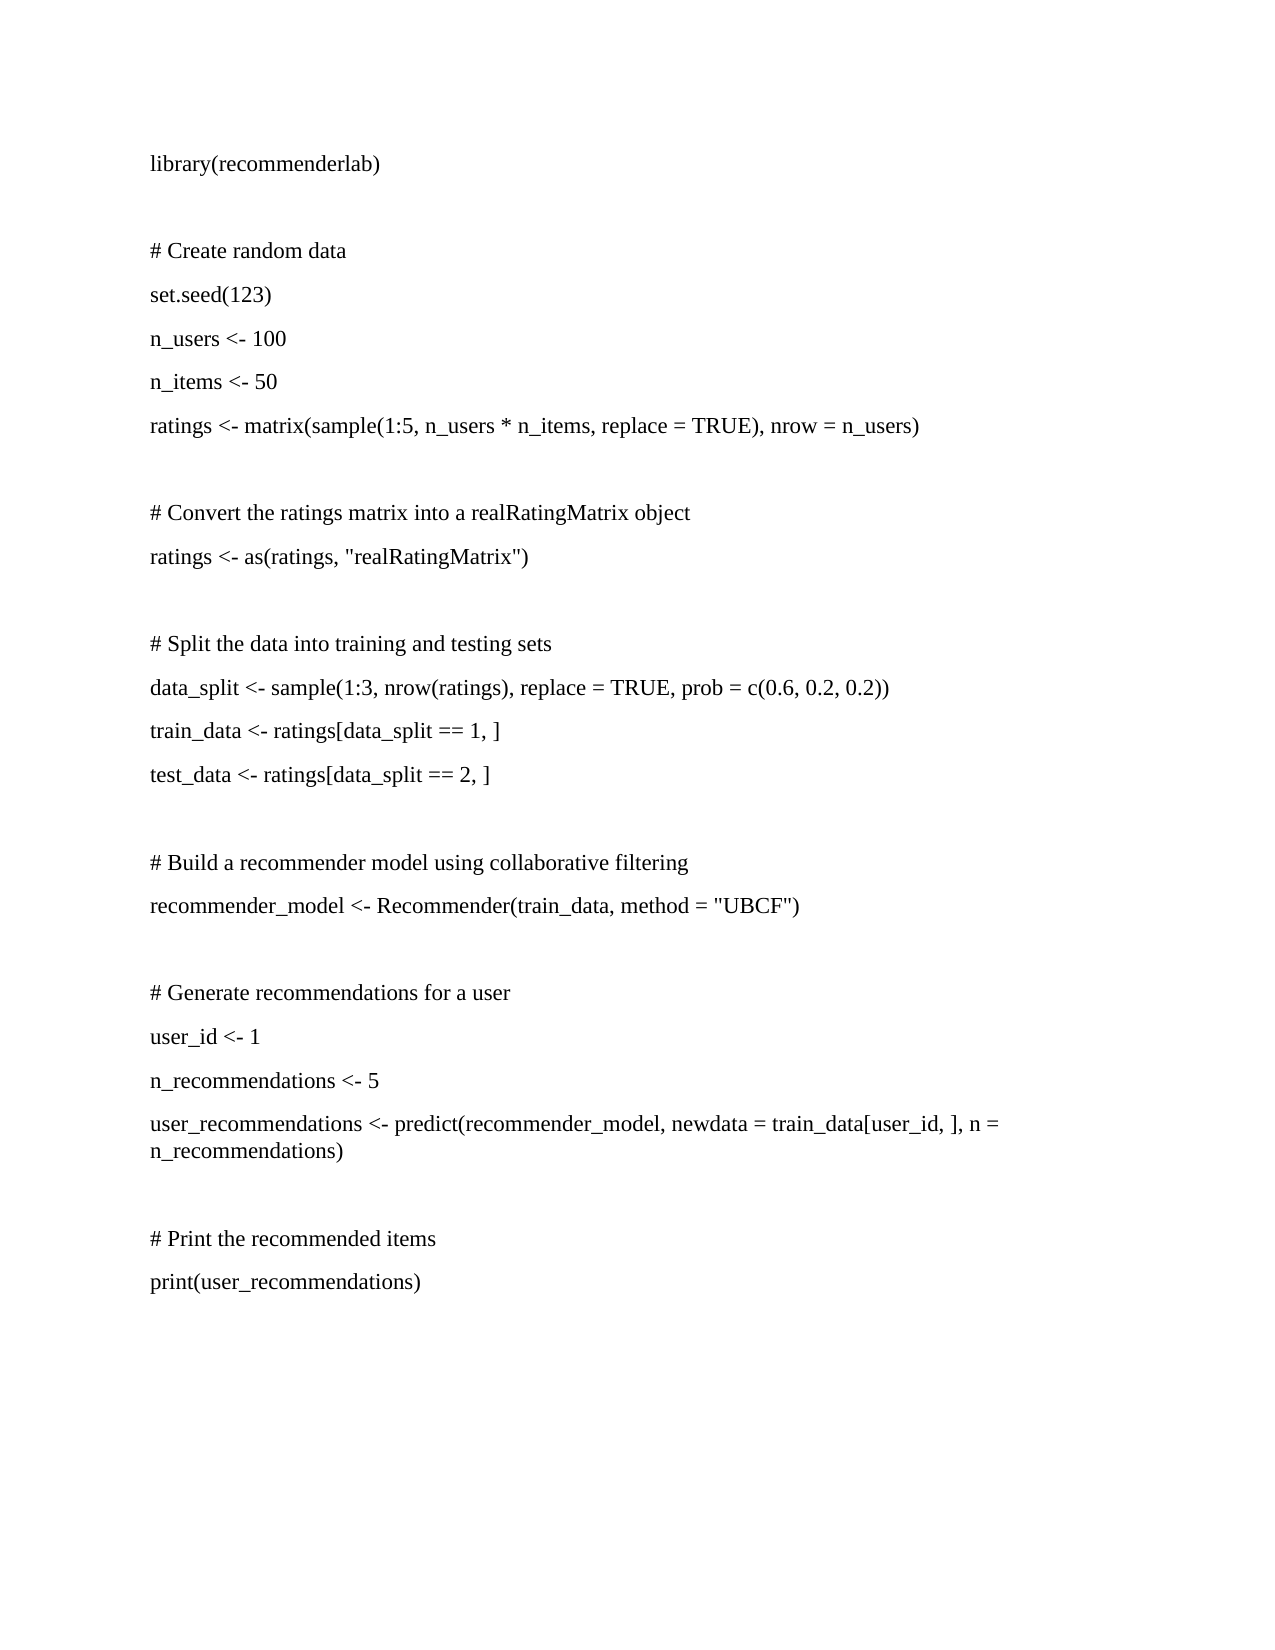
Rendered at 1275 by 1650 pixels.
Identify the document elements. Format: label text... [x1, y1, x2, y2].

text ratings <- matrix(sample(1:5, n_users * n_items, replace = TRUE), nrow = n_users) [150, 412, 1125, 439]
text data_split <- sample(1:3, nrow(ratings), replace = TRUE, prob = c(0.6, 0.2, 0.2)) [150, 674, 1125, 701]
text n_recommendations <- 5 [150, 1067, 1125, 1093]
text user_recommendations <- predict(recommender_model, newdata = train_data[user_id, ], n = n_recommendations) [150, 1110, 1125, 1164]
text library(recommenderlab) [150, 150, 1125, 177]
text n_items <- 50 [150, 368, 1125, 395]
text set.seed(123) [150, 281, 1125, 308]
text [150, 1268, 1125, 1484]
text train_data <- ratings[data_split == 1, ] [150, 717, 1125, 744]
text # Print the recommended items [150, 1224, 1125, 1251]
text # Convert the ratings matrix into a realRatingMatrix object [150, 499, 1125, 526]
text # Split the data into training and testing sets [150, 630, 1125, 657]
text user_id <- 1 [150, 1023, 1125, 1050]
text test_data <- ratings[data_split == 2, ] [150, 761, 1125, 788]
text # Build a recommender model using collaborative filtering [150, 848, 1125, 875]
text # Generate recommendations for a user [150, 979, 1125, 1006]
text ratings <- as(ratings, "realRatingMatrix") [150, 543, 1125, 570]
text n_users <- 100 [150, 324, 1125, 352]
text # Create random data [150, 237, 1125, 264]
text recommender_model <- Recommender(train_data, method = "UBCF") [150, 892, 1125, 919]
